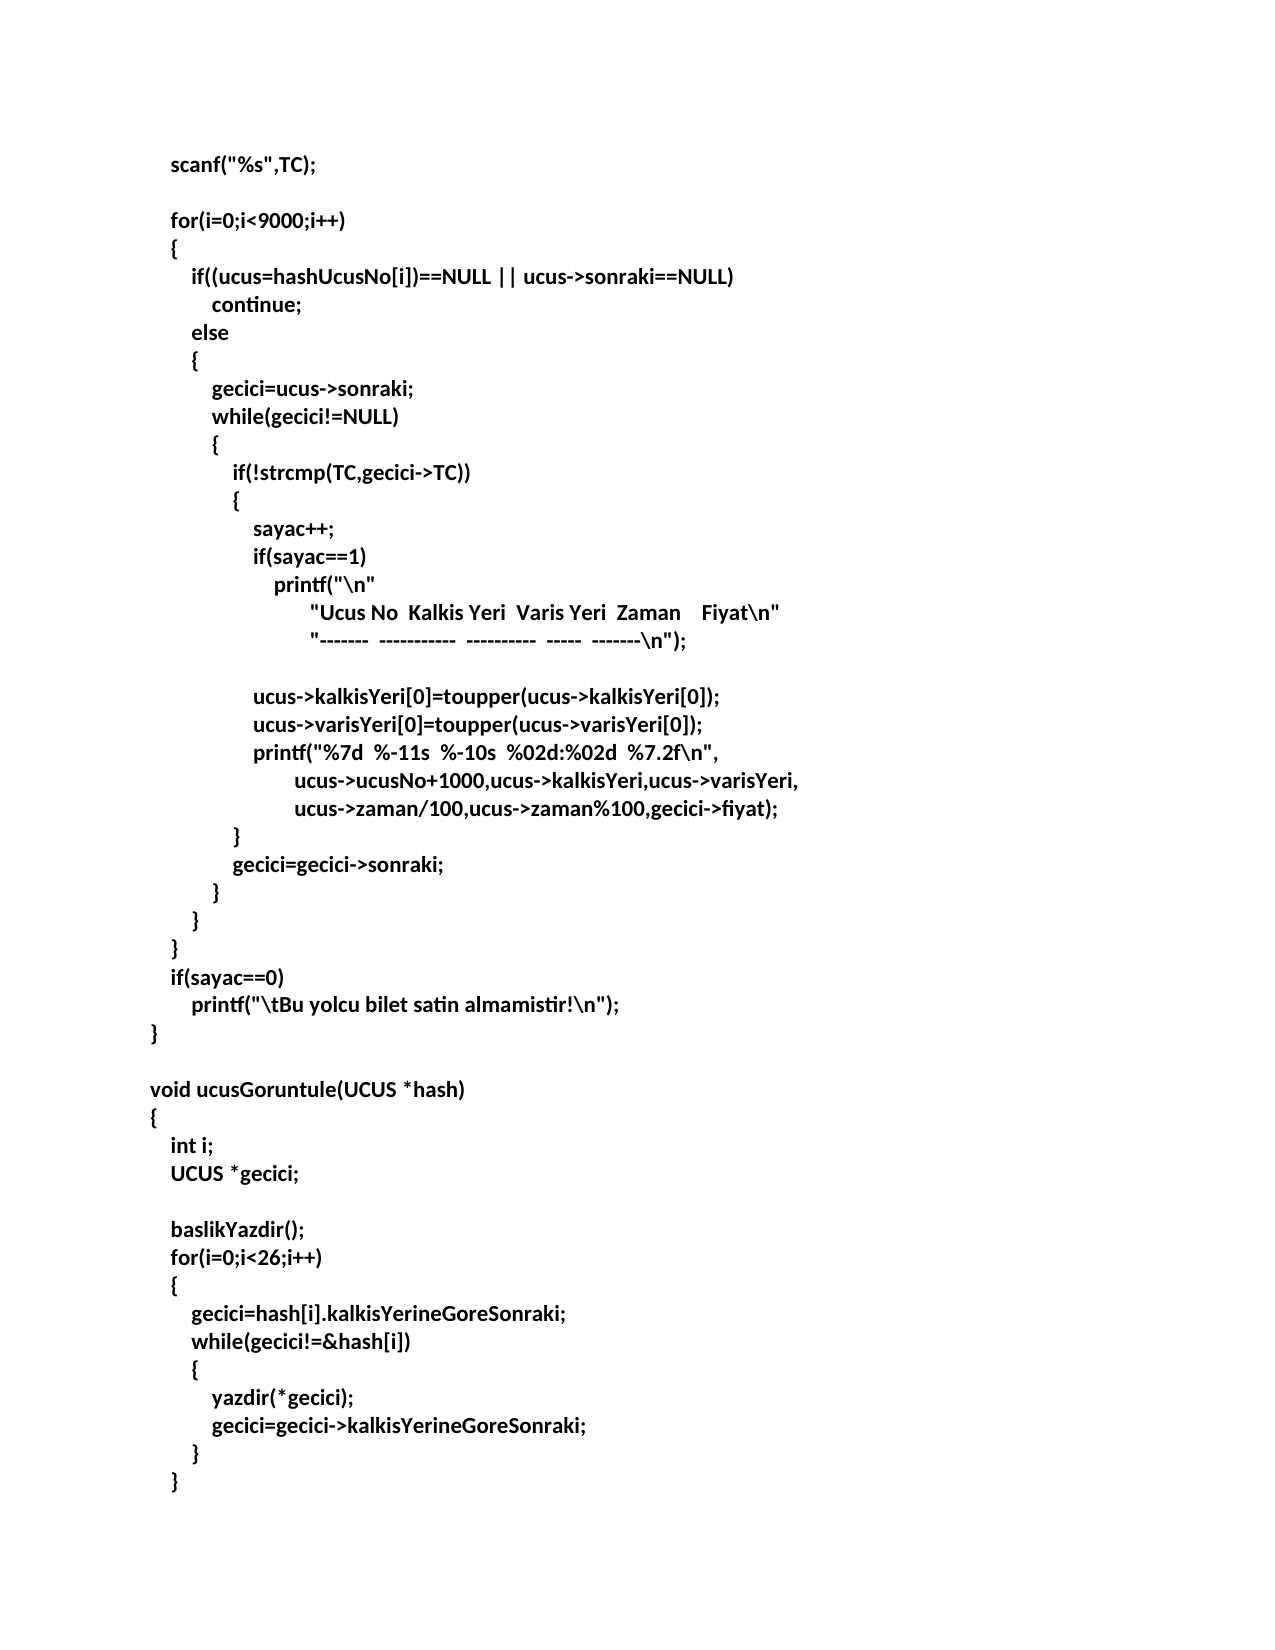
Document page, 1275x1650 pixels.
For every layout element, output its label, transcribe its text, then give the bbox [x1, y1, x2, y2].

text if(sayac==1) [150, 542, 1155, 570]
text yazdir(*gecici); [150, 1383, 1155, 1411]
text scanf("%s",TC); [150, 150, 1155, 178]
text "Ucus No Kalkis Yeri Varis Yeri Zaman Fiyat\n" [150, 598, 1155, 626]
text { [150, 486, 1155, 514]
text gecici=gecici->kalkisYerineGoreSonraki; [150, 1411, 1155, 1439]
text printf("\n" [150, 570, 1155, 598]
text baslikYazdir(); [150, 1215, 1155, 1243]
text gecici=ucus->sonraki; [150, 374, 1155, 402]
text } [150, 822, 1155, 851]
text UCUS *gecici; [150, 1159, 1155, 1187]
text { [150, 1103, 1155, 1131]
text for(i=0;i<9000;i++) [150, 206, 1155, 234]
text } [150, 934, 1155, 963]
text printf("%7d %-11s %-10s %02d:%02d %7.2f\n", [150, 738, 1155, 766]
text while(gecici!=NULL) [150, 402, 1155, 430]
text { [150, 234, 1155, 262]
text sayac++; [150, 514, 1155, 542]
text { [150, 346, 1155, 374]
text ucus->ucusNo+1000,ucus->kalkisYeri,ucus->varisYeri, [150, 766, 1155, 794]
text ucus->zaman/100,ucus->zaman%100,gecici->fiyat); [150, 794, 1155, 822]
text } [150, 878, 1155, 907]
text if(!strcmp(TC,gecici->TC)) [150, 458, 1155, 486]
text "------- ----------- ---------- ----- -------\n"); [150, 626, 1155, 654]
text } [150, 1467, 1155, 1495]
text gecici=hash[i].kalkisYerineGoreSonraki; [150, 1299, 1155, 1327]
text } [150, 1439, 1155, 1467]
text gecici=gecici->sonraki; [150, 851, 1155, 878]
text printf("\tBu yolcu bilet satin almamistir!\n"); [150, 991, 1155, 1019]
text ucus->kalkisYeri[0]=toupper(ucus->kalkisYeri[0]); [150, 682, 1155, 710]
text while(gecici!=&hash[i]) [150, 1327, 1155, 1355]
text continue; [150, 290, 1155, 318]
text else [150, 318, 1155, 346]
text ucus->varisYeri[0]=toupper(ucus->varisYeri[0]); [150, 710, 1155, 738]
text int i; [150, 1131, 1155, 1159]
text if((ucus=hashUcusNo[i])==NULL || ucus->sonraki==NULL) [150, 262, 1155, 290]
text if(sayac==0) [150, 963, 1155, 991]
text void ucusGoruntule(UCUS *hash) [150, 1075, 1155, 1103]
text } [150, 1019, 1155, 1047]
text } [150, 907, 1155, 934]
text { [150, 430, 1155, 458]
text { [150, 1271, 1155, 1299]
text { [150, 1355, 1155, 1383]
text for(i=0;i<26;i++) [150, 1243, 1155, 1271]
